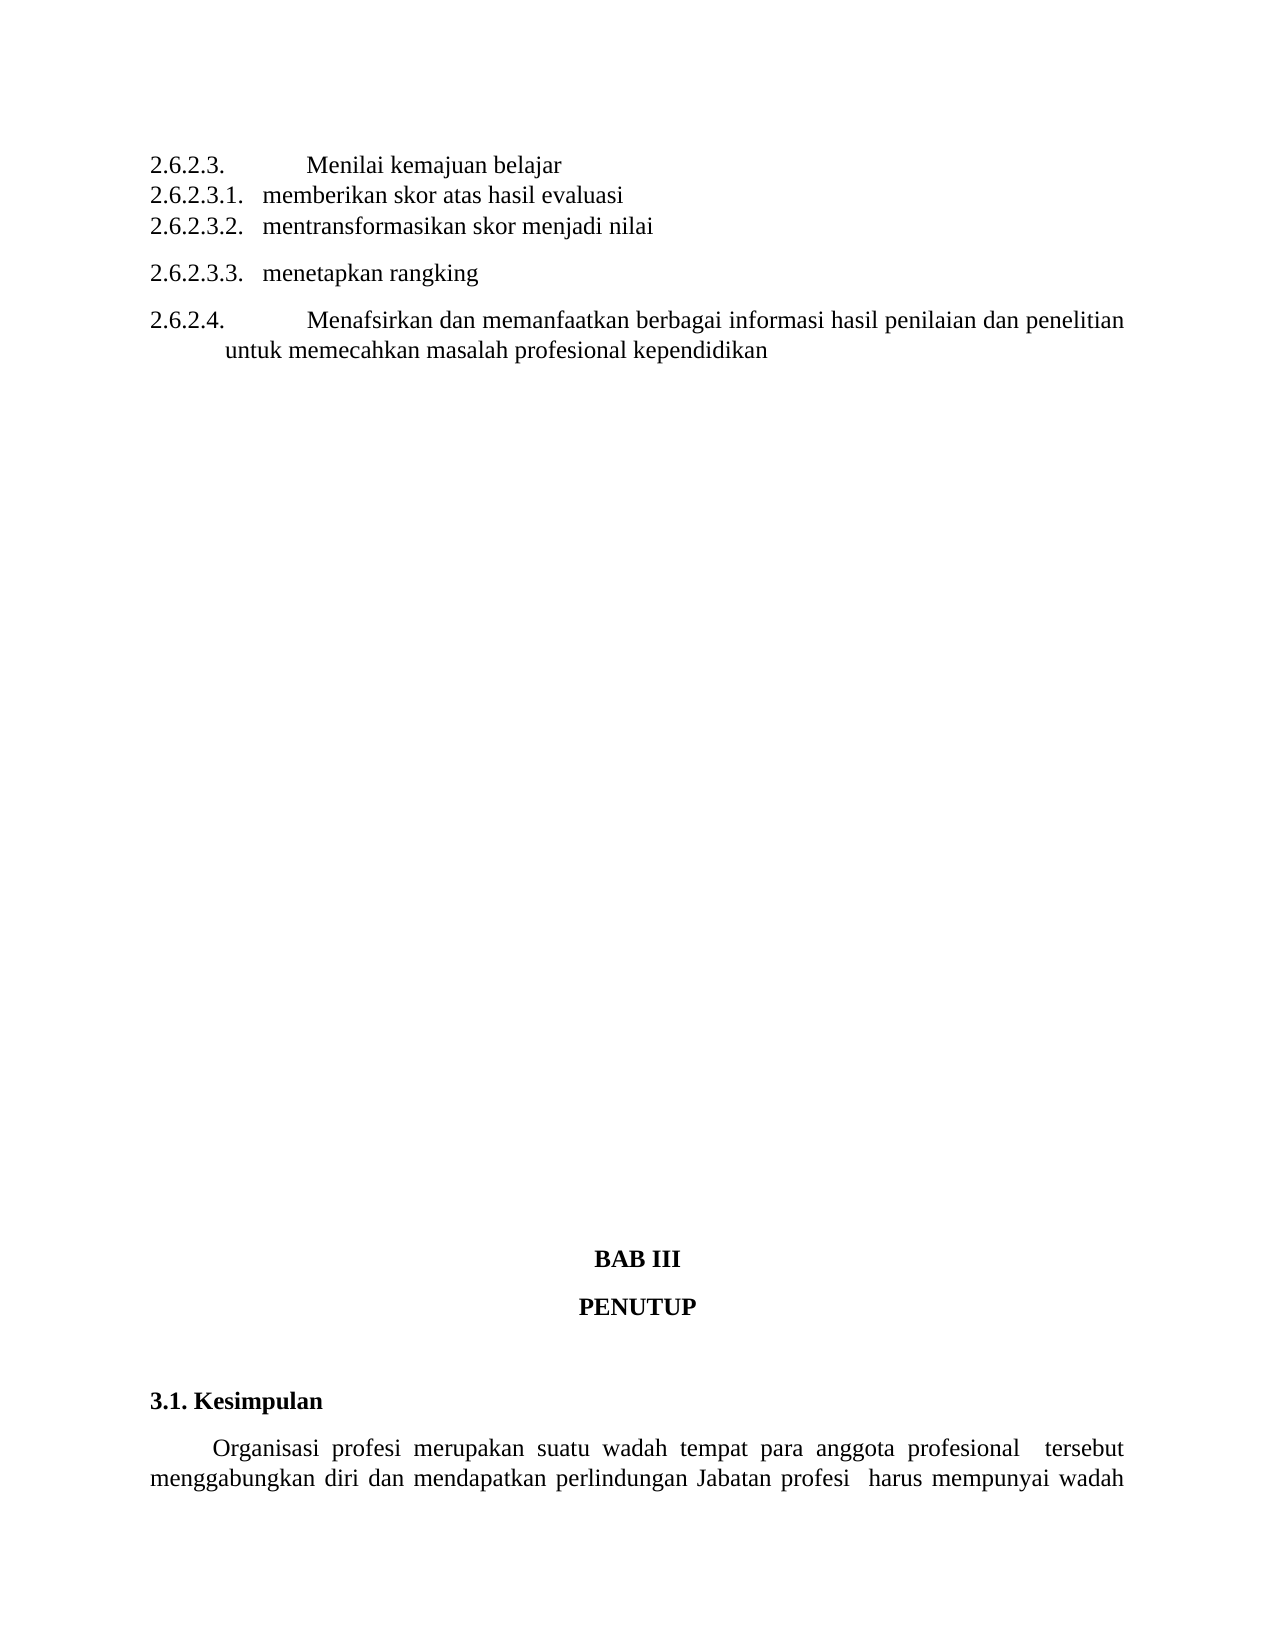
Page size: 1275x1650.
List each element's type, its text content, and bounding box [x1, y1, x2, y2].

list Menilai kemajuan belajar [150, 150, 1125, 179]
text BAB III [150, 1244, 1125, 1273]
list Menafsirkan dan memanfaatkan berbagai informasi hasil penilaian dan penelitian untuk memecahkan masalah profesional kependidikan [150, 305, 1125, 364]
list mentransformasikan skor menjadi nilai [150, 211, 1125, 239]
list menetapkan rangking [150, 258, 1125, 287]
list memberikan skor atas hasil evaluasi [150, 180, 1125, 209]
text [150, 1433, 1125, 1492]
text 3.1. Kesimpulan [150, 1386, 1125, 1414]
text PENUTUP [150, 1292, 1125, 1320]
